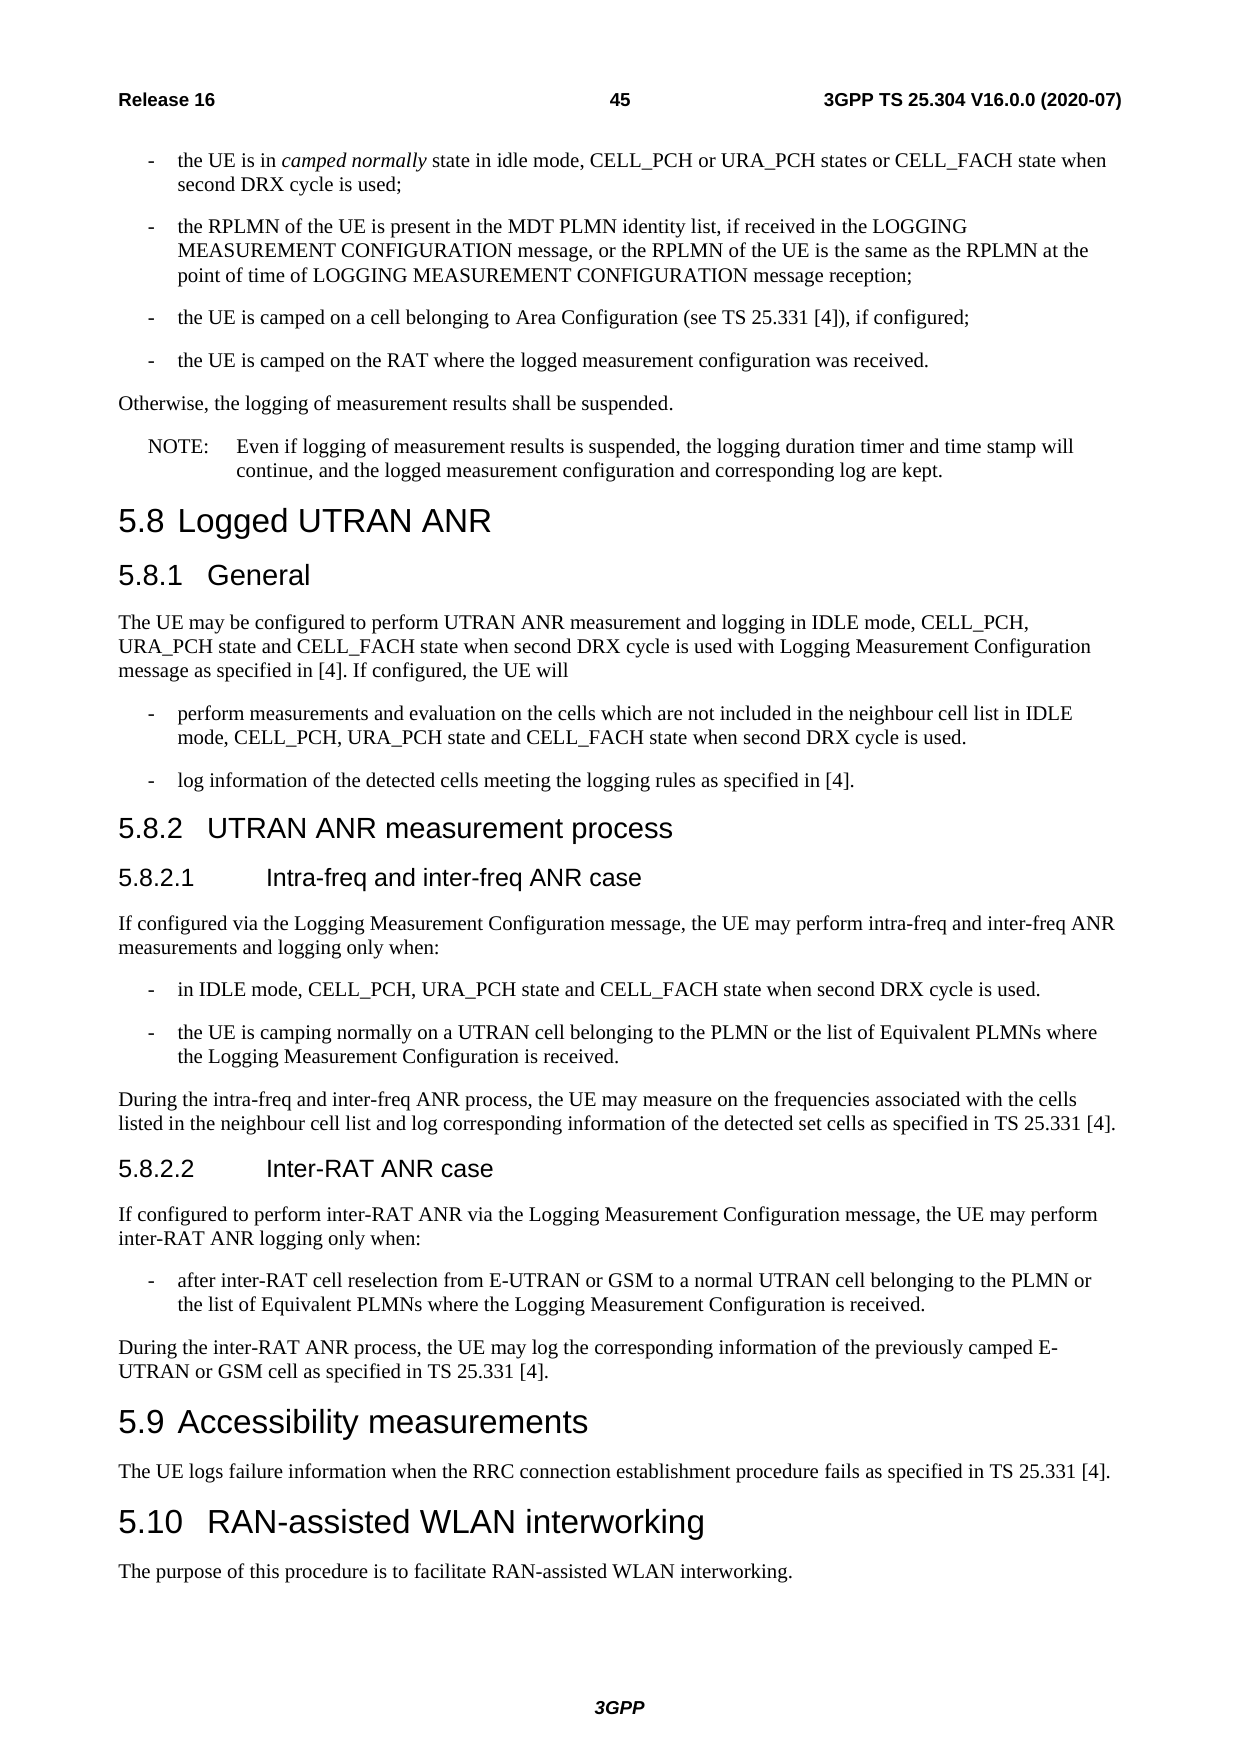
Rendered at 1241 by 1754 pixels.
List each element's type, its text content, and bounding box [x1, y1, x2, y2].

text - the UE is in camped normally state in idle mode, CELL_PCH or URA_PCH states or CELL_FACH state when second DRX cycle is used; [148, 147, 1122, 196]
text The purpose of this procedure is to facilitate RAN-assisted WLAN interworking. [118, 1559, 1122, 1583]
text - log information of the detected cells meeting the logging rules as specified in [4]. [148, 768, 1122, 792]
subtitle 5.8.2.1 Intra-freq and inter-freq ANR case [118, 863, 1122, 892]
text During the inter-RAT ANR process, the UE may log the corresponding information of the previously camped E-UTRAN or GSM cell as specified in TS 25.331 [4]. [118, 1335, 1122, 1383]
subtitle 5.8.2.2 Inter-RAT ANR case [118, 1154, 1122, 1183]
text Otherwise, the logging of measurement results shall be suspended. [118, 391, 1122, 415]
text - the UE is camped on a cell belonging to Area Configuration (see TS 25.331 [4]), if configured; [148, 305, 1122, 329]
subtitle 5.8.1 General [118, 558, 1122, 591]
text - in IDLE mode, CELL_PCH, URA_PCH state and CELL_FACH state when second DRX cycle is used. [148, 977, 1122, 1001]
text - the UE is camping normally on a UTRAN cell belonging to the PLMN or the list of Equivalent PLMNs where the Logging Measurement Configuration is received. [148, 1020, 1122, 1068]
subtitle 5.8.2 UTRAN ANR measurement process [118, 811, 1122, 844]
text The UE logs failure information when the RRC connection establishment procedure fails as specified in TS 25.331 [4]. [118, 1459, 1122, 1483]
text - after inter-RAT cell reselection from E-UTRAN or GSM to a normal UTRAN cell belonging to the PLMN or the list of Equivalent PLMNs where the Logging Measurement Configuration is received. [148, 1268, 1122, 1316]
subtitle 5.10 RAN-assisted WLAN interworking [118, 1502, 1122, 1541]
text During the intra-freq and inter-freq ANR process, the UE may measure on the frequencies associated with the cells listed in the neighbour cell list and log corresponding information of the detected set cells as specified in TS 25.331 [4]. [118, 1087, 1122, 1135]
text - the UE is camped on the RAT where the logged measurement configuration was received. [148, 348, 1122, 372]
subtitle 5.9 Accessibility measurements [118, 1402, 1122, 1441]
subtitle 5.8 Logged UTRAN ANR [118, 501, 1122, 539]
text NOTE: Even if logging of measurement results is suspended, the logging duration timer and time stamp will continue, and the logged measurement configuration and corresponding log are kept. [148, 434, 1122, 482]
text The UE may be configured to perform UTRAN ANR measurement and logging in IDLE mode, CELL_PCH, URA_PCH state and CELL_FACH state when second DRX cycle is used with Logging Measurement Configuration message as specified in [4]. If configured, the UE will [118, 610, 1122, 682]
text If configured via the Logging Measurement Configuration message, the UE may perform intra-freq and inter-freq ANR measurements and logging only when: [118, 911, 1122, 959]
text - the RPLMN of the UE is present in the MDT PLMN identity list, if received in the LOGGING MEASUREMENT CONFIGURATION message, or the RPLMN of the UE is the same as the RPLMN at the point of time of LOGGING MEASUREMENT CONFIGURATION message reception; [148, 214, 1122, 287]
text If configured to perform inter-RAT ANR via the Logging Measurement Configuration message, the UE may perform inter-RAT ANR logging only when: [118, 1201, 1122, 1249]
text - perform measurements and evaluation on the cells which are not included in the neighbour cell list in IDLE mode, CELL_PCH, URA_PCH state and CELL_FACH state when second DRX cycle is used. [148, 701, 1122, 749]
